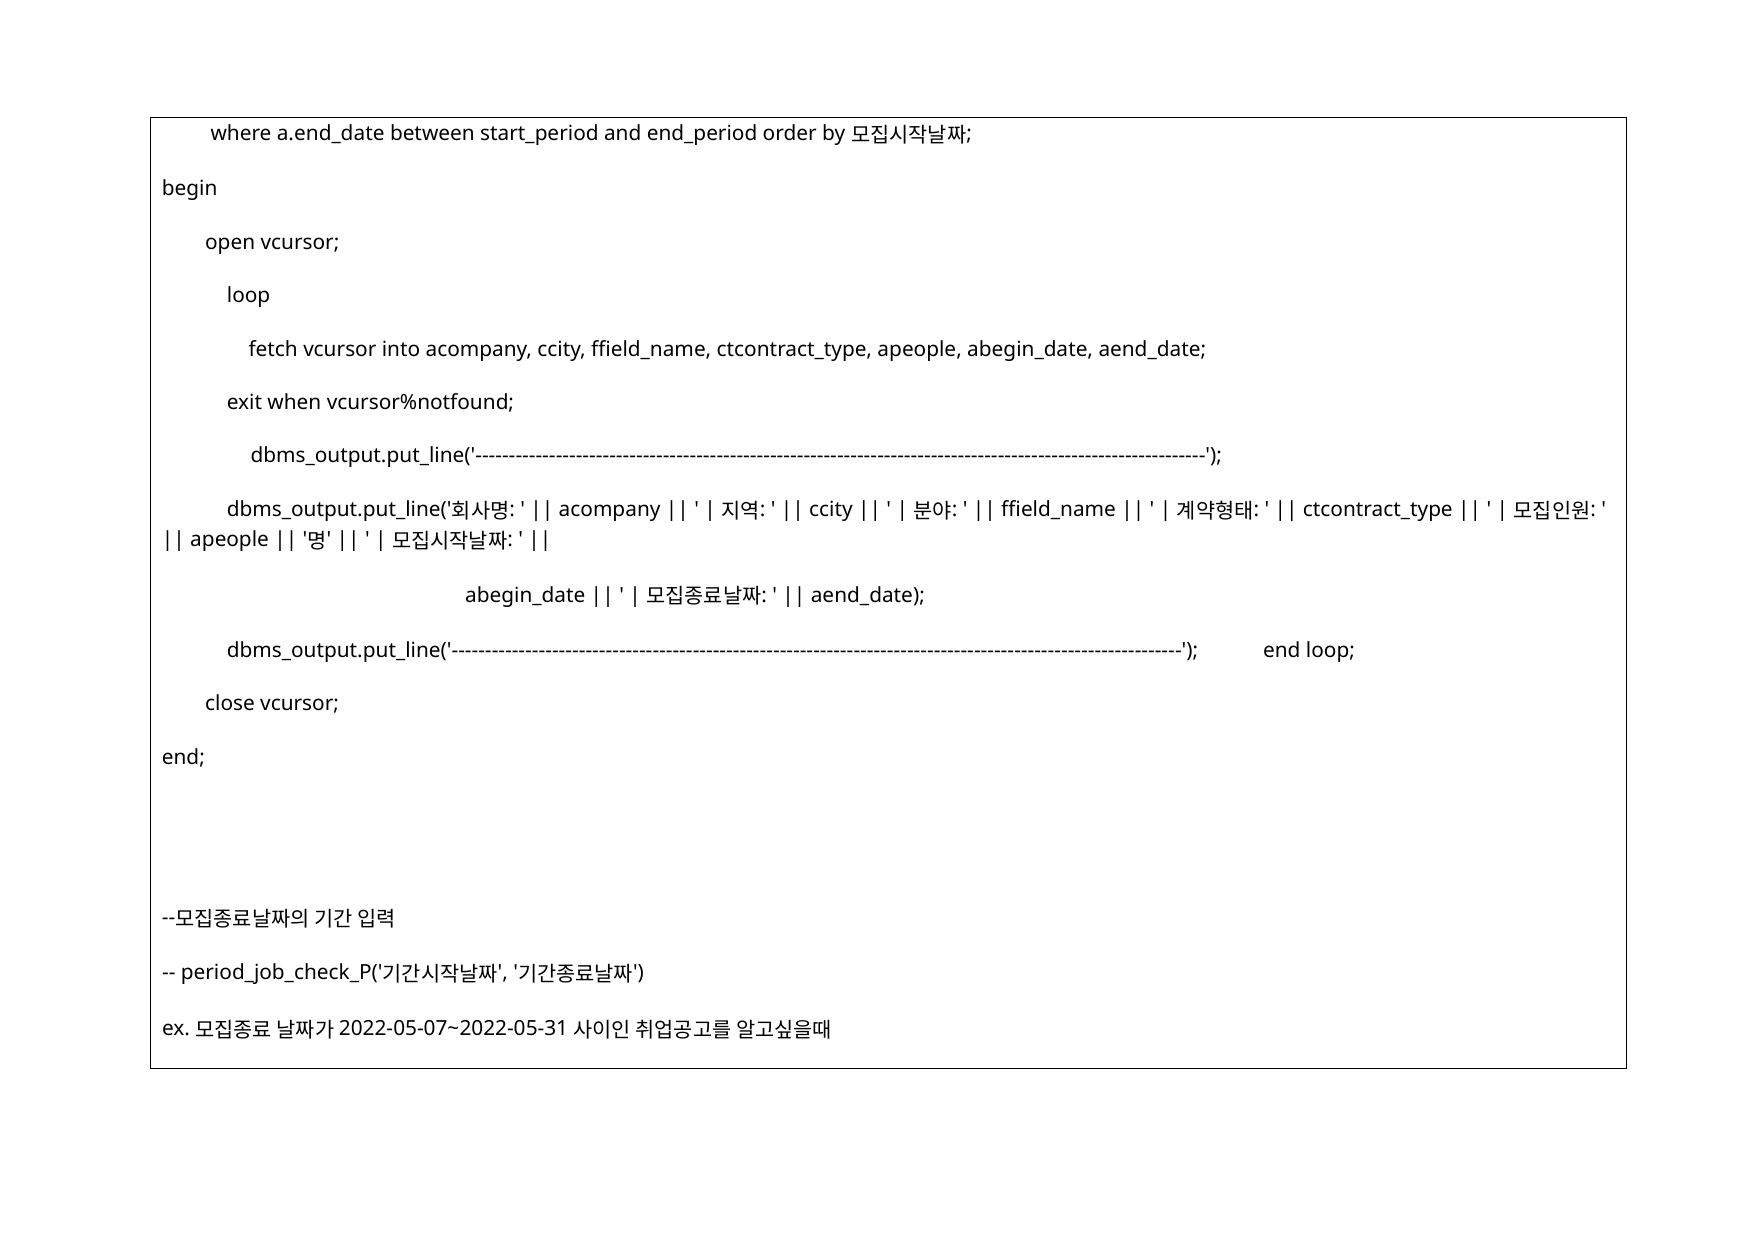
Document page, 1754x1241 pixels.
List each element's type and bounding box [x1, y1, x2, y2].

table_cell [151, 118, 1626, 1068]
